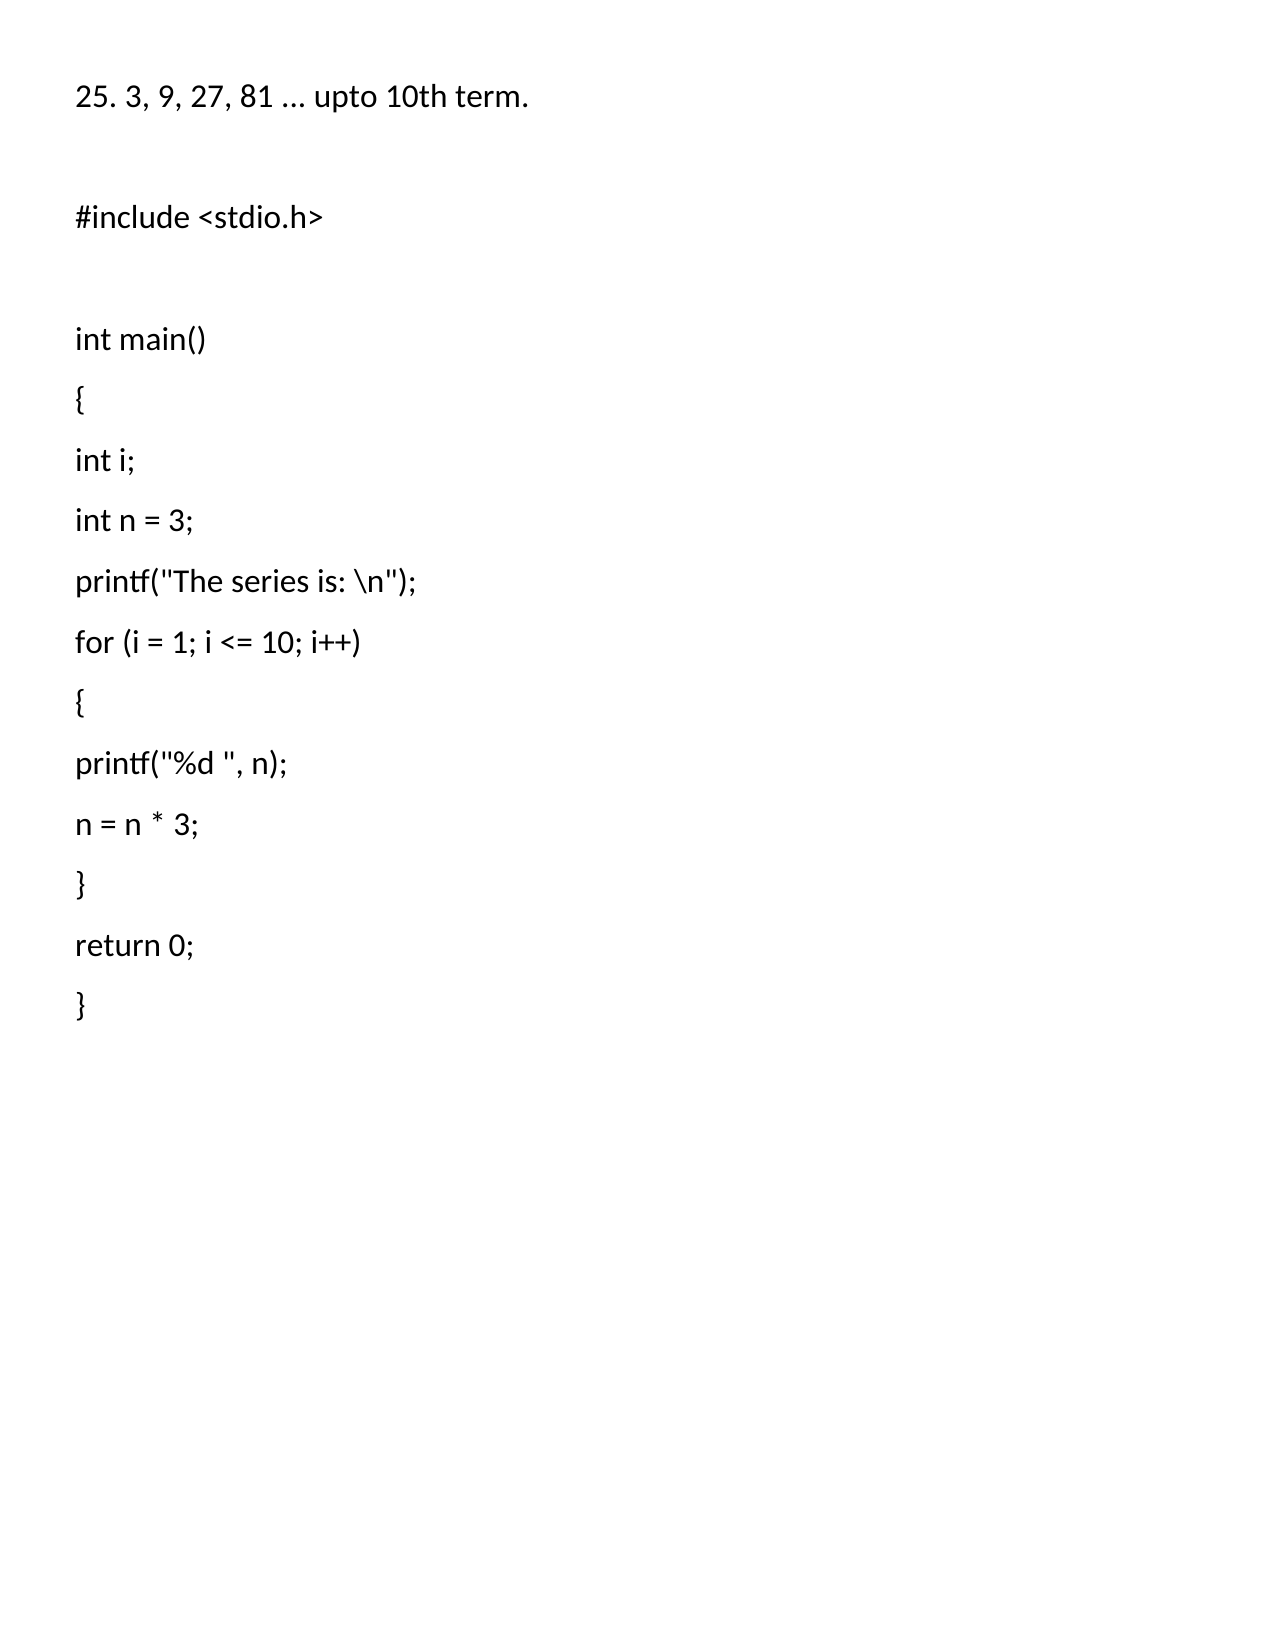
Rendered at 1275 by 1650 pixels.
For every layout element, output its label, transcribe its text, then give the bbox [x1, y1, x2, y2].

text #include <stdio.h> [75, 196, 1200, 237]
text n = n * 3; [75, 802, 1200, 843]
text { [75, 681, 1200, 722]
text return 0; [75, 924, 1200, 964]
text 25. 3, 9, 27, 81 ... upto 10th term. [75, 75, 1200, 116]
text int n = 3; [75, 499, 1200, 540]
text } [75, 863, 1200, 904]
text { [75, 378, 1200, 419]
text printf("%d ", n); [75, 742, 1200, 783]
text for (i = 1; i <= 10; i++) [75, 621, 1200, 661]
text printf("The series is: \n"); [75, 560, 1200, 601]
text } [75, 984, 1200, 1025]
text int i; [75, 439, 1200, 479]
text int main() [75, 317, 1200, 358]
